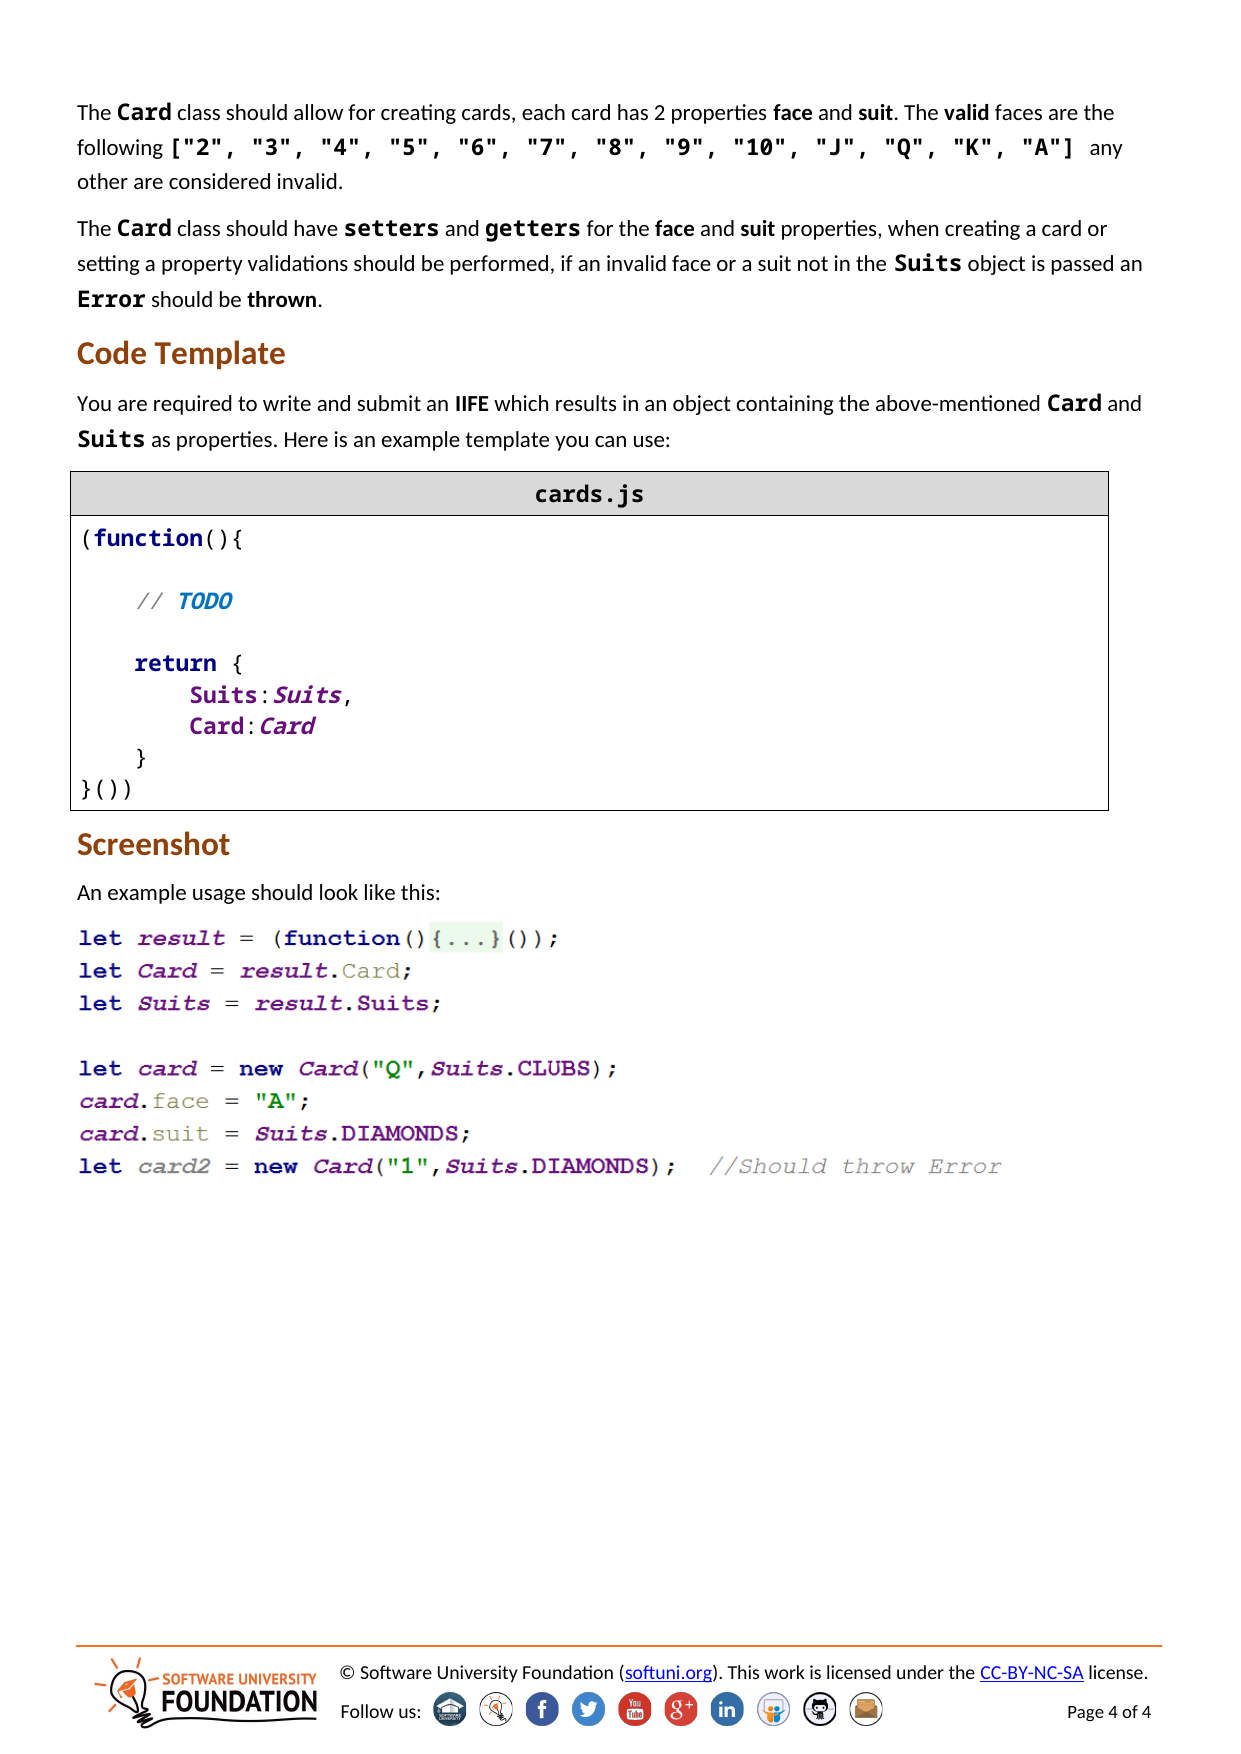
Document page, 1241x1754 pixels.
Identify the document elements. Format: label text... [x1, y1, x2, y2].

table_cell (function(){ // TODO return { Suits:Suits, Card:Card } }()) [71, 516, 1108, 809]
text An example usage should look like this: [77, 878, 1163, 906]
subtitle Screenshot [77, 823, 1163, 864]
picture [618, 1692, 652, 1726]
text You are required to write and submit an IIFE which results in an object containing the above-mentioned Card and Suits as properties. Here is an example template you can use: [77, 387, 1163, 454]
text The Card class should allow for creating cards, each card has 2 properties face and suit. The valid faces are the following ["2", "3", "4", "5", "6", "7", "8", "9", "10", "J", "Q", "K", "A"] any other are considered invalid. [77, 95, 1163, 195]
picture [710, 1692, 744, 1726]
picture [93, 1656, 317, 1729]
picture [479, 1692, 513, 1726]
picture [572, 1692, 605, 1726]
picture [664, 1692, 698, 1726]
picture [757, 1692, 790, 1726]
picture [433, 1692, 467, 1726]
picture [76, 922, 1004, 1190]
subtitle Code Template [77, 332, 1163, 372]
picture [849, 1692, 883, 1726]
picture [525, 1692, 559, 1726]
table_header cards.js [71, 472, 1108, 515]
text The Card class should have setters and getters for the face and suit properties, when creating a card or setting a property validations should be performed, if an invalid face or a suit not in the Suits object is passed an Error should be thrown. [77, 211, 1163, 314]
picture [803, 1692, 837, 1726]
